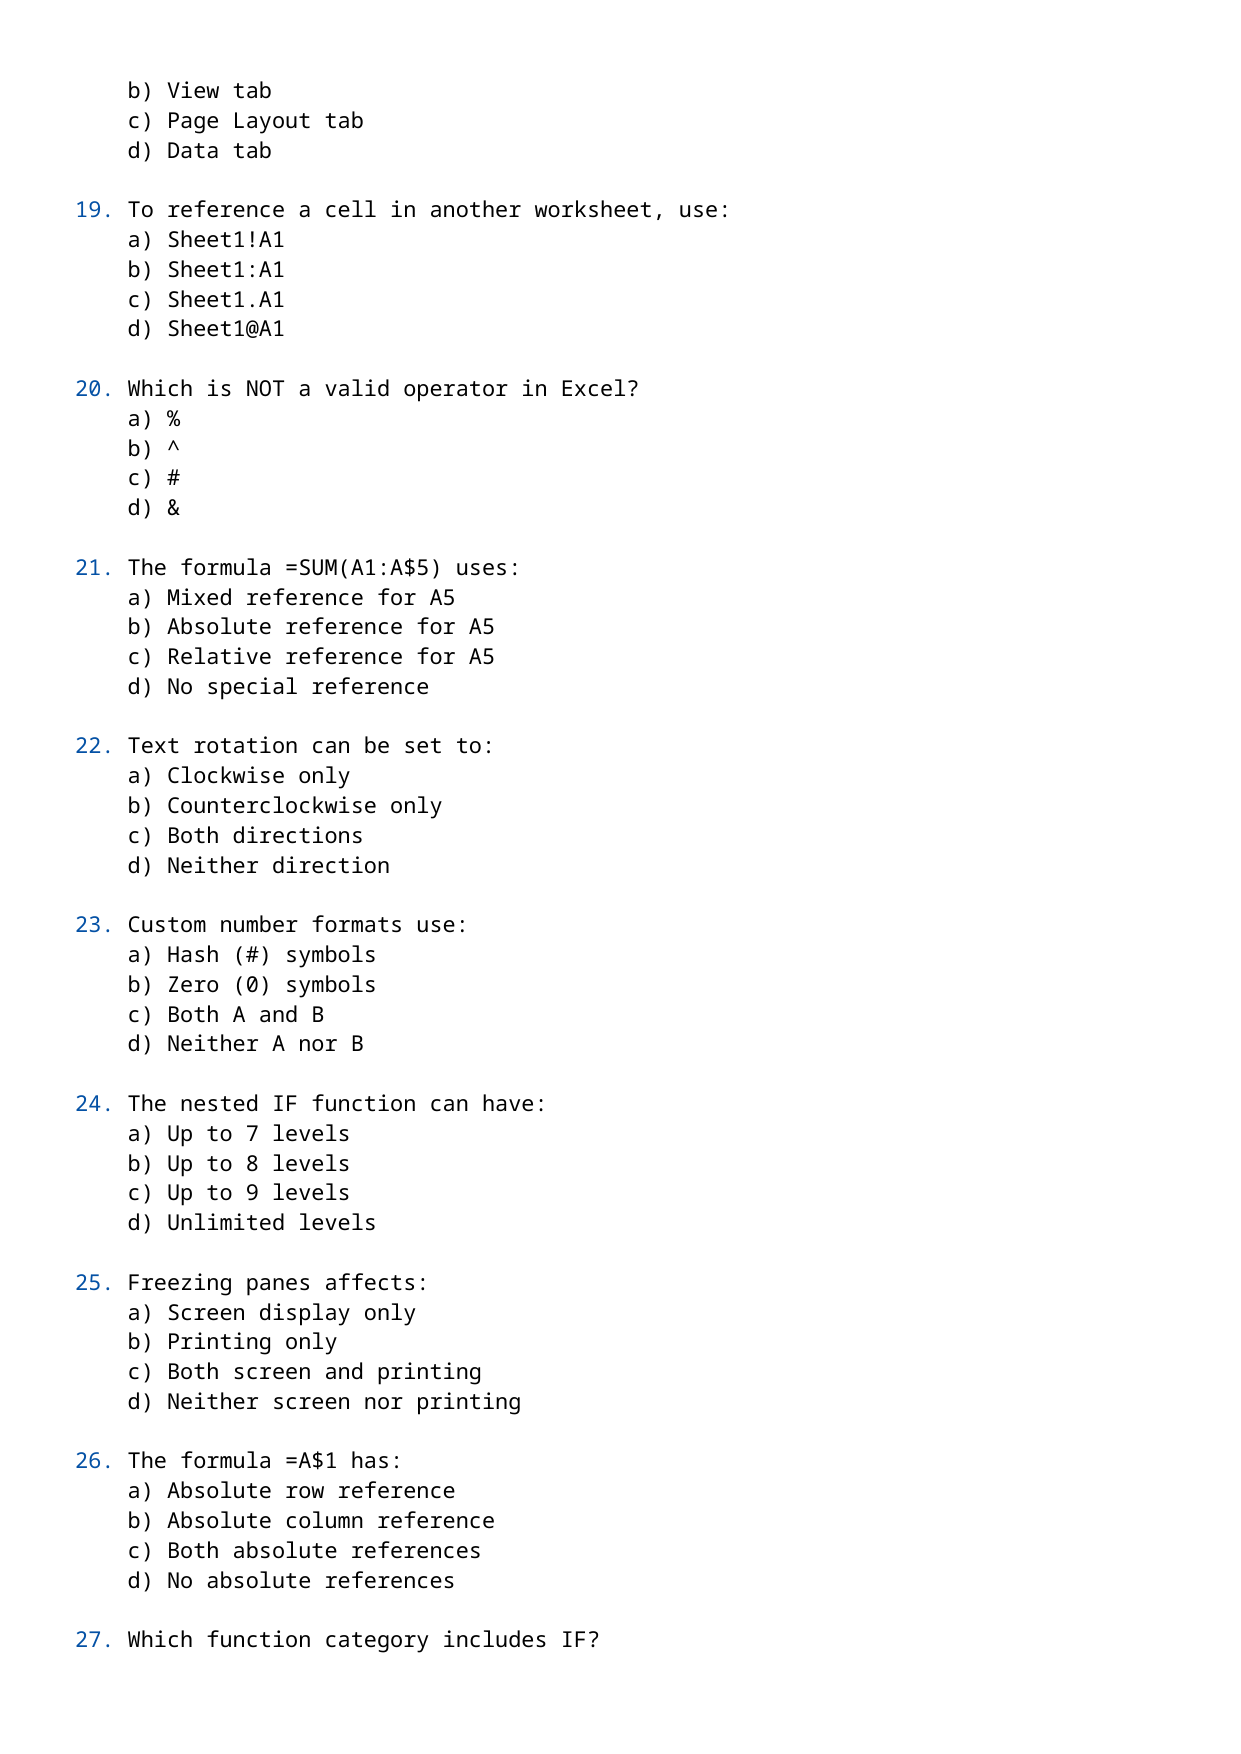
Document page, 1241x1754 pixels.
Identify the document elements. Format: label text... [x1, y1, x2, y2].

text c) Both screen and printing [75, 1356, 1165, 1386]
text d) No absolute references [75, 1564, 1165, 1594]
text 22. Text rotation can be set to: [75, 730, 1165, 760]
text 21. The formula =SUM(A1:A$5) uses: [75, 552, 1165, 581]
text b) Absolute reference for A5 [75, 611, 1165, 641]
text c) Up to 9 levels [75, 1177, 1165, 1207]
text b) Counterclockwise only [75, 790, 1165, 820]
text c) Both absolute references [75, 1535, 1165, 1564]
text b) Absolute column reference [75, 1505, 1165, 1535]
text a) Up to 7 levels [75, 1118, 1165, 1147]
text d) Sheet1@A1 [75, 313, 1165, 343]
text d) Neither direction [75, 849, 1165, 879]
text 20. Which is NOT a valid operator in Excel? [75, 373, 1165, 403]
text 25. Freezing panes affects: [75, 1267, 1165, 1296]
text c) Both A and B [75, 998, 1165, 1028]
text c) Page Layout tab [75, 105, 1165, 134]
text b) Sheet1:A1 [75, 254, 1165, 283]
text d) No special reference [75, 671, 1165, 701]
text a) Screen display only [75, 1296, 1165, 1326]
text c) Relative reference for A5 [75, 641, 1165, 671]
text a) Absolute row reference [75, 1475, 1165, 1505]
text a) % [75, 403, 1165, 432]
text c) # [75, 462, 1165, 492]
text 19. To reference a cell in another worksheet, use: [75, 194, 1165, 224]
text d) & [75, 492, 1165, 522]
text a) Sheet1!A1 [75, 224, 1165, 254]
text 24. The nested IF function can have: [75, 1088, 1165, 1118]
text b) View tab [75, 75, 1165, 105]
text a) Hash (#) symbols [75, 939, 1165, 969]
text 27. Which function category includes IF? [75, 1624, 1165, 1654]
text 23. Custom number formats use: [75, 909, 1165, 939]
text b) Up to 8 levels [75, 1147, 1165, 1177]
text b) ^ [75, 432, 1165, 462]
text d) Data tab [75, 134, 1165, 164]
text b) Printing only [75, 1326, 1165, 1356]
text d) Unlimited levels [75, 1207, 1165, 1237]
text a) Mixed reference for A5 [75, 581, 1165, 611]
text c) Both directions [75, 820, 1165, 849]
text c) Sheet1.A1 [75, 283, 1165, 313]
text d) Neither screen nor printing [75, 1386, 1165, 1416]
text 26. The formula =A$1 has: [75, 1445, 1165, 1475]
text b) Zero (0) symbols [75, 969, 1165, 998]
text d) Neither A nor B [75, 1028, 1165, 1058]
text a) Clockwise only [75, 760, 1165, 790]
